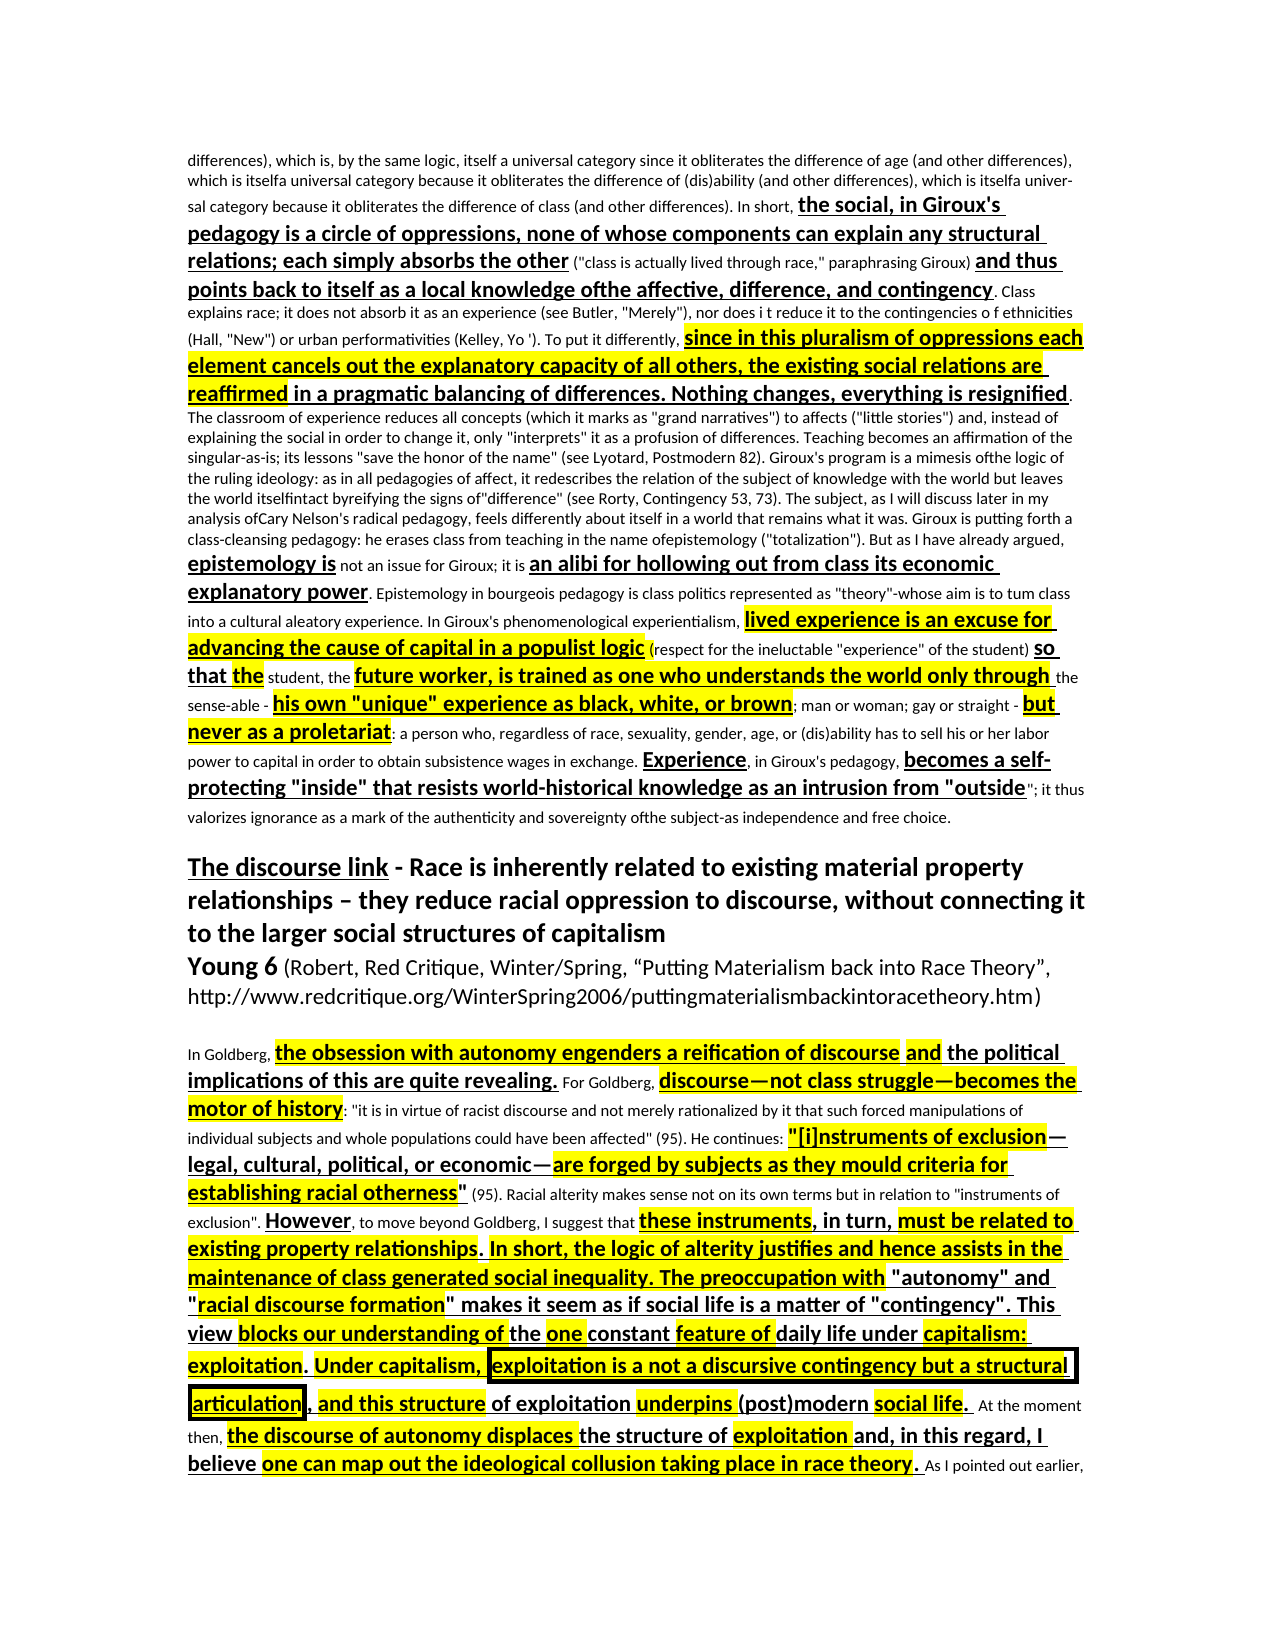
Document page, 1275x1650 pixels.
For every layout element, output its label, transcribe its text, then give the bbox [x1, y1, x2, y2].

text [187, 1038, 1087, 1477]
text Young 6 (Robert, Red Critique, Winter/Spring, “Putting Materialism back into Race Theory”, http://www.redcritique.org/WinterSpring2006/puttingmaterialismbackintoracetheory.htm) [187, 949, 1087, 1010]
subtitle The discourse link - Race is inherently related to existing material property relationships – they reduce racial oppression to discourse, without connecting it to the larger social structures of capitalism [187, 850, 1087, 949]
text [187, 150, 1087, 829]
